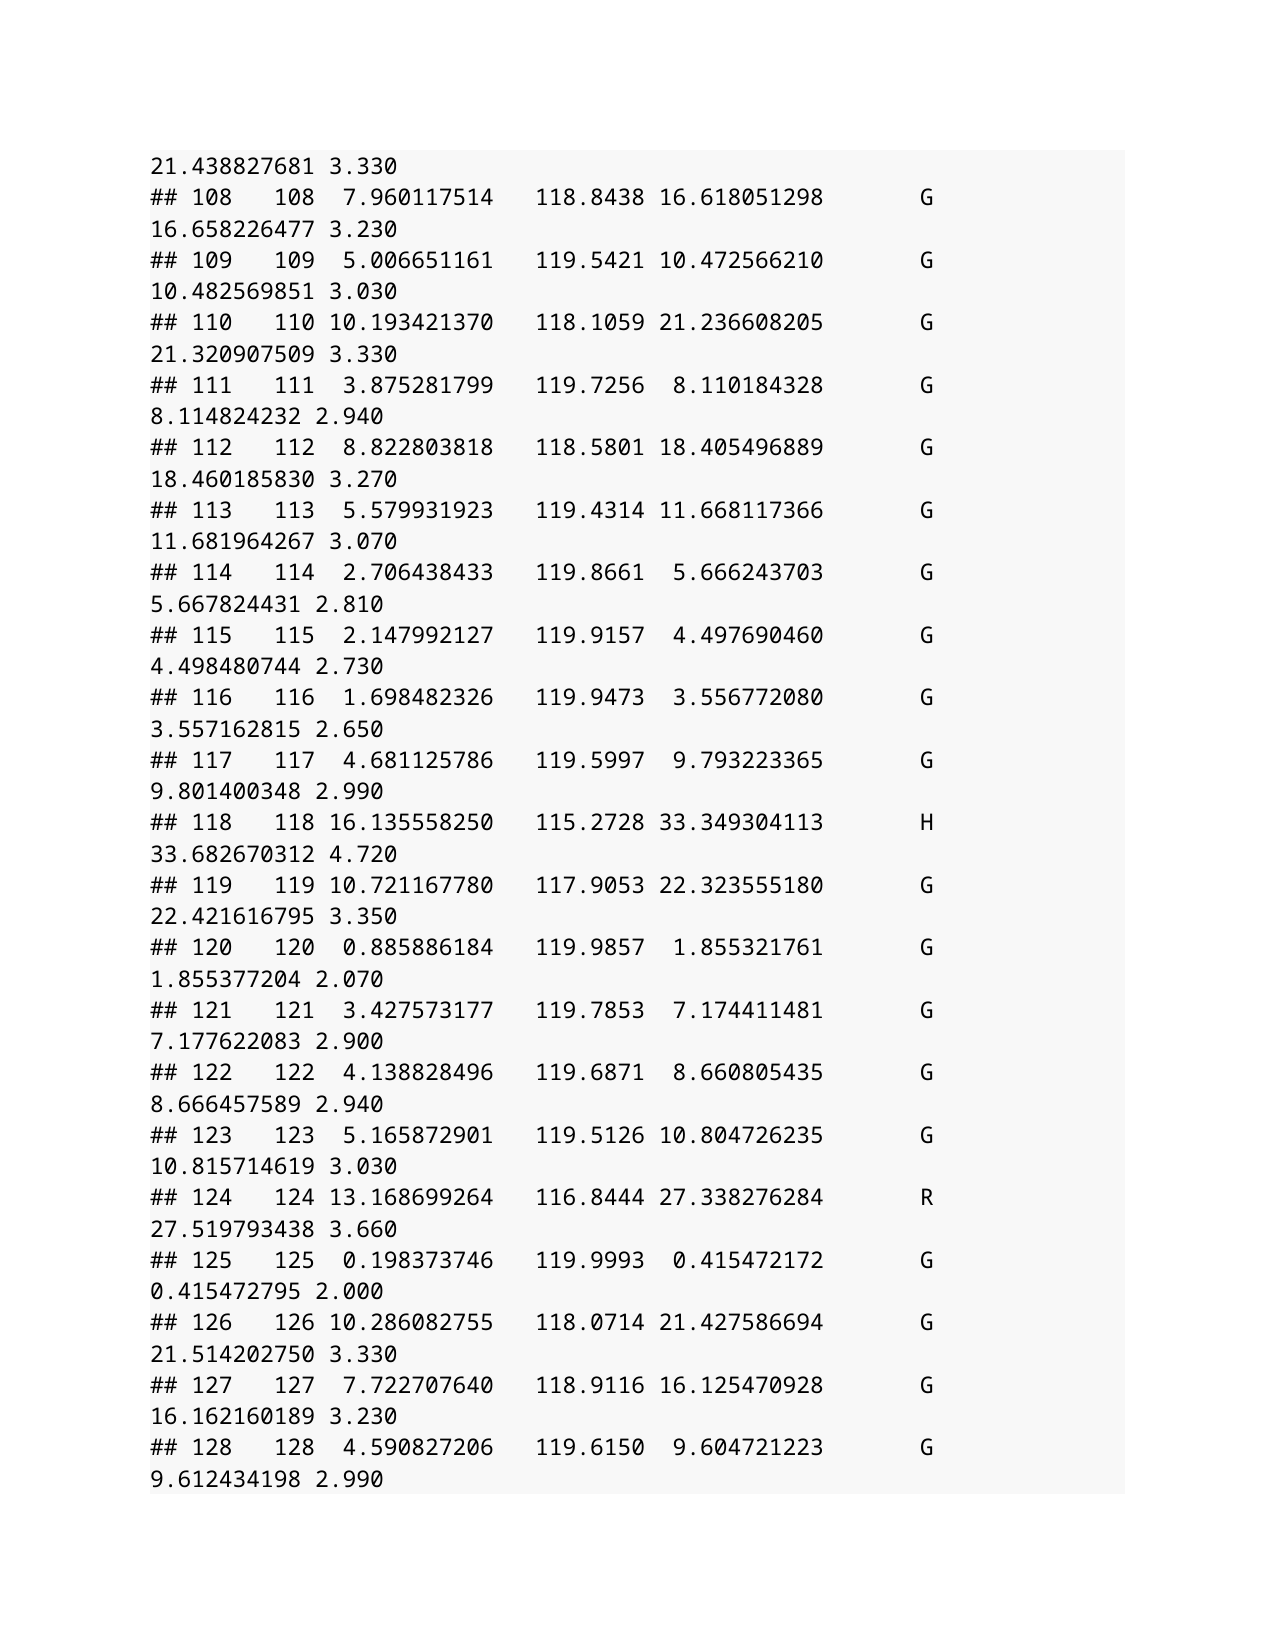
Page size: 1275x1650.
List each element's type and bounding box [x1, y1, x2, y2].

text [150, 150, 1125, 1494]
